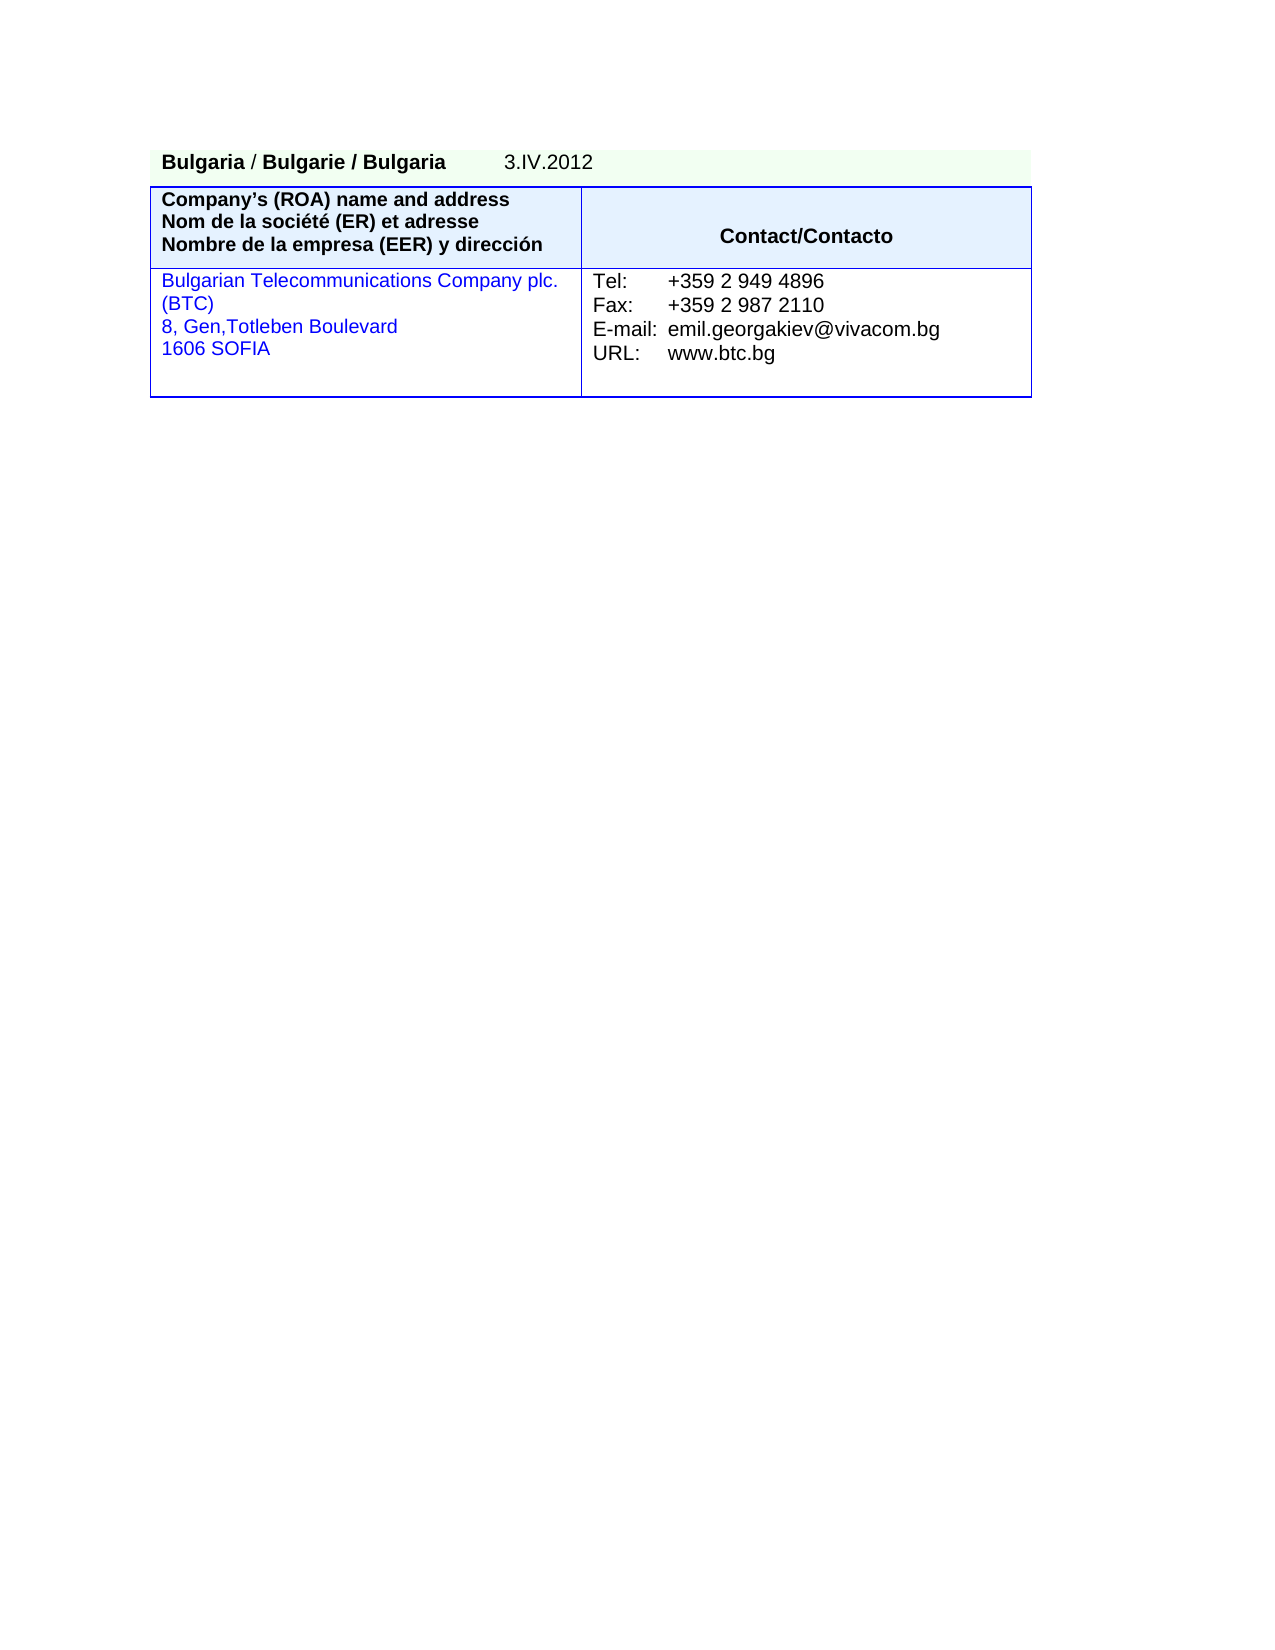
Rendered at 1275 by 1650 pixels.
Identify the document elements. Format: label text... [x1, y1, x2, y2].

table_cell Company’s (ROA) name and address Nom de la société (ER) et adresse Nombre de la empresa (EER) y dirección [151, 188, 581, 268]
table_header Bulgaria / Bulgarie / Bulgaria 3.IV.2012 [150, 150, 1031, 186]
table_cell Contact/Contacto [582, 188, 1031, 268]
table_cell Tel: +359 2 949 4896 Fax: +359 2 987 2110 E-mail: emil.georgakiev@vivacom.bg URL: www.btc.bg [582, 269, 1031, 396]
table_cell Bulgarian Telecommunications Company plc. (BTC) 8, Gen,Totleben Boulevard 1606 SOFIA [151, 269, 581, 396]
